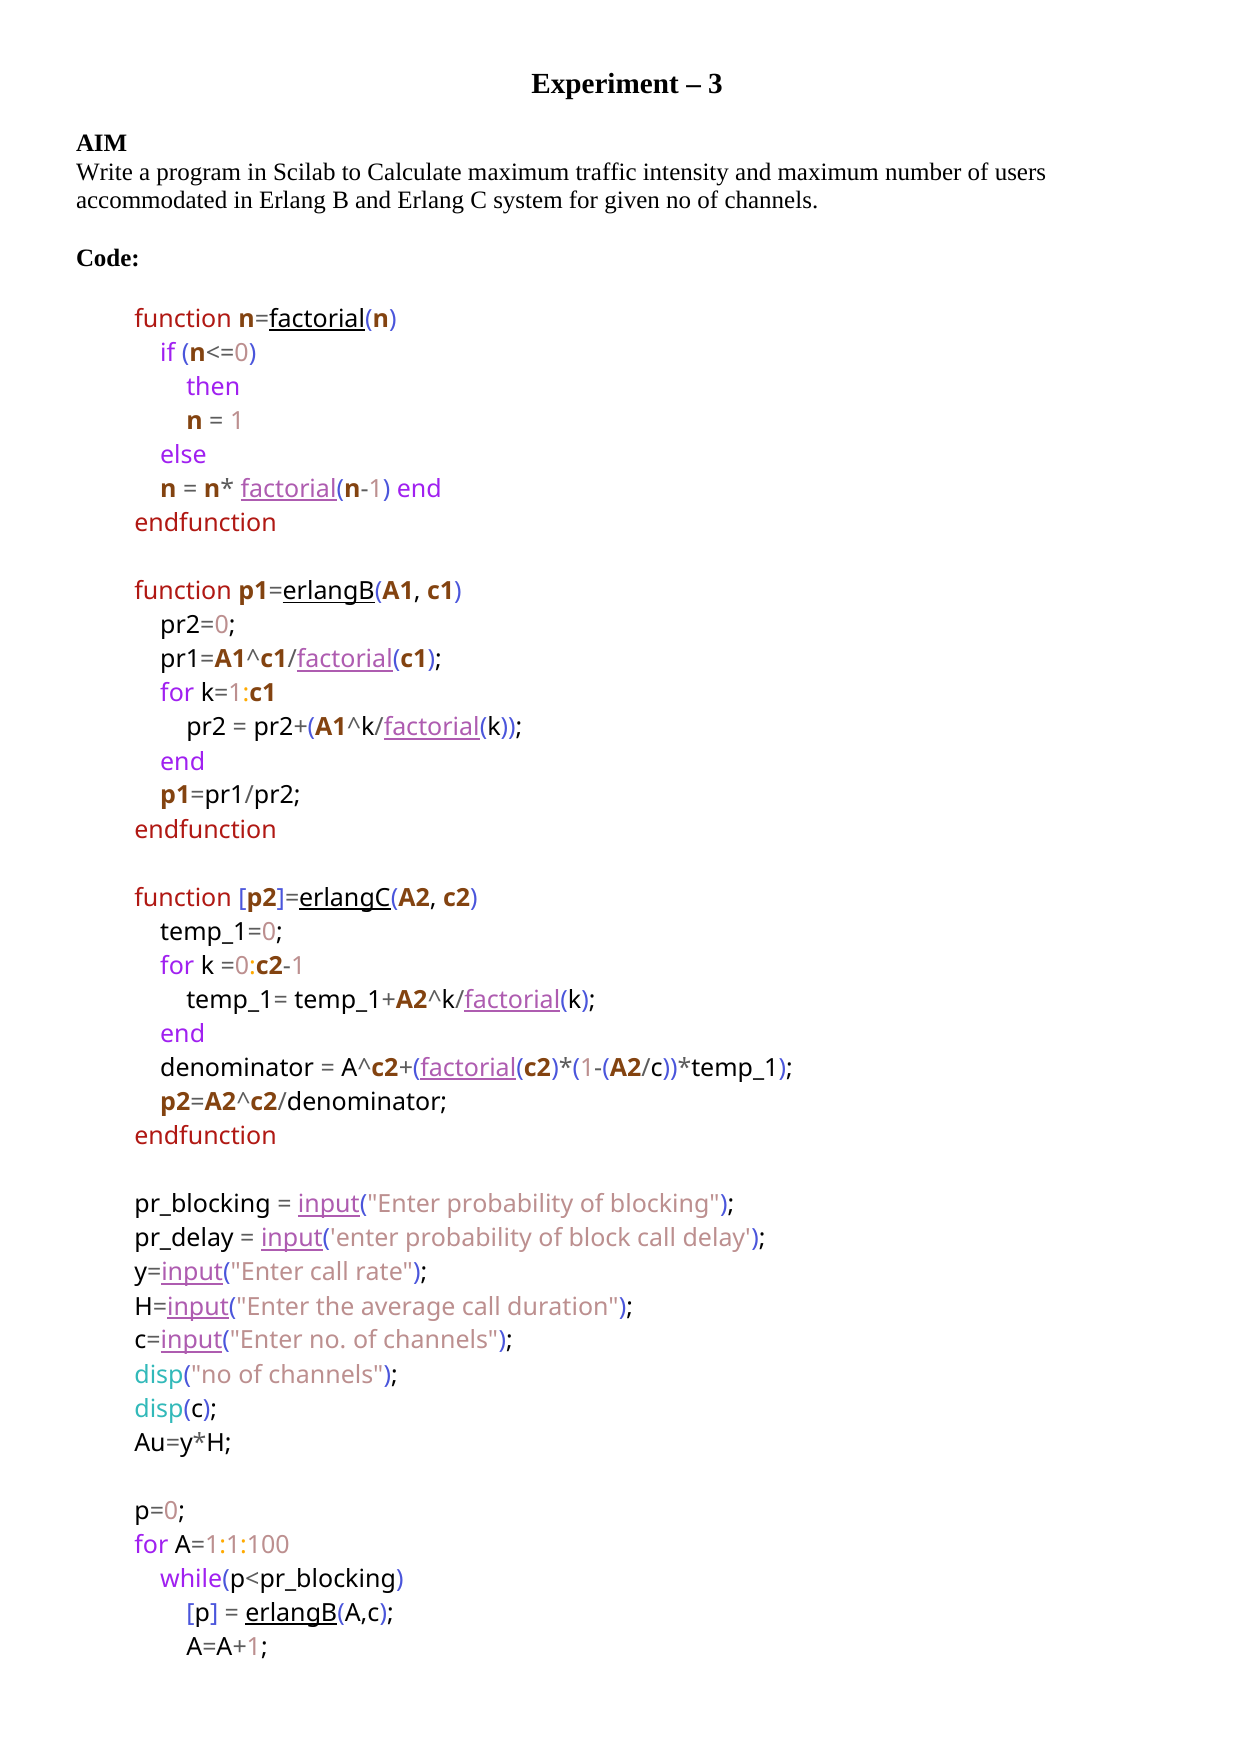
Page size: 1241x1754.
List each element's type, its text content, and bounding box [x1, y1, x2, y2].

text A=A+1; [134, 1629, 1181, 1663]
text disp("no of channels"); [134, 1356, 1181, 1390]
text end [134, 1016, 1181, 1050]
text pr1=A1^c1/factorial(c1); [134, 641, 1181, 675]
text temp_1=0; [134, 913, 1181, 947]
text denominator = A^c2+(factorial(c2)*(1-(A2/c))*temp_1); [134, 1050, 1181, 1084]
text endfunction [134, 811, 1181, 845]
text pr2 = pr2+(A1^k/factorial(k)); [134, 709, 1181, 743]
text p2=A2^c2/denominator; [134, 1084, 1181, 1118]
text pr_blocking = input("Enter probability of blocking"); [134, 1186, 1181, 1220]
text disp(c); [134, 1390, 1181, 1424]
text n = n* factorial(n-1) end [134, 471, 1181, 505]
text while(p<pr_blocking) [134, 1561, 1181, 1595]
text then [134, 368, 1181, 402]
text pr_delay = input('enter probability of block call delay'); [134, 1220, 1181, 1254]
text endfunction [134, 505, 1181, 539]
text y=input("Enter call rate"); [134, 1254, 1181, 1288]
text endfunction [134, 1118, 1181, 1152]
text end [134, 743, 1181, 777]
text Write a program in Scilab to Calculate maximum traffic intensity and maximum number of users accommodated in Erlang B and Erlang C system for given no of channels. [76, 158, 1056, 214]
text [p] = erlangB(A,c); [134, 1595, 1181, 1629]
text pr2=0; [134, 607, 1181, 641]
subtitle Experiment – 3 [272, 66, 982, 100]
text else [134, 437, 1181, 471]
text for A=1:1:100 [134, 1527, 1181, 1561]
text function n=factorial(n) [134, 300, 1181, 334]
text p=0; [134, 1492, 1181, 1527]
text for k =0:c2-1 [134, 947, 1181, 982]
text function [p2]=erlangC(A2, c2) [134, 879, 1181, 913]
text for k=1:c1 [134, 675, 1181, 709]
subtitle AIM [76, 128, 1181, 157]
text function p1=erlangB(A1, c1) [134, 573, 1181, 607]
text H=input("Enter the average call duration"); [134, 1288, 1181, 1322]
text if (n<=0) [134, 334, 1181, 368]
text n = 1 [134, 402, 1181, 437]
text temp_1= temp_1+A2^k/factorial(k); [134, 982, 1181, 1016]
subtitle Code: [76, 243, 1181, 272]
text p1=pr1/pr2; [134, 777, 1181, 811]
text c=input("Enter no. of channels"); [134, 1322, 1181, 1356]
text Au=y*H; [134, 1424, 1181, 1458]
